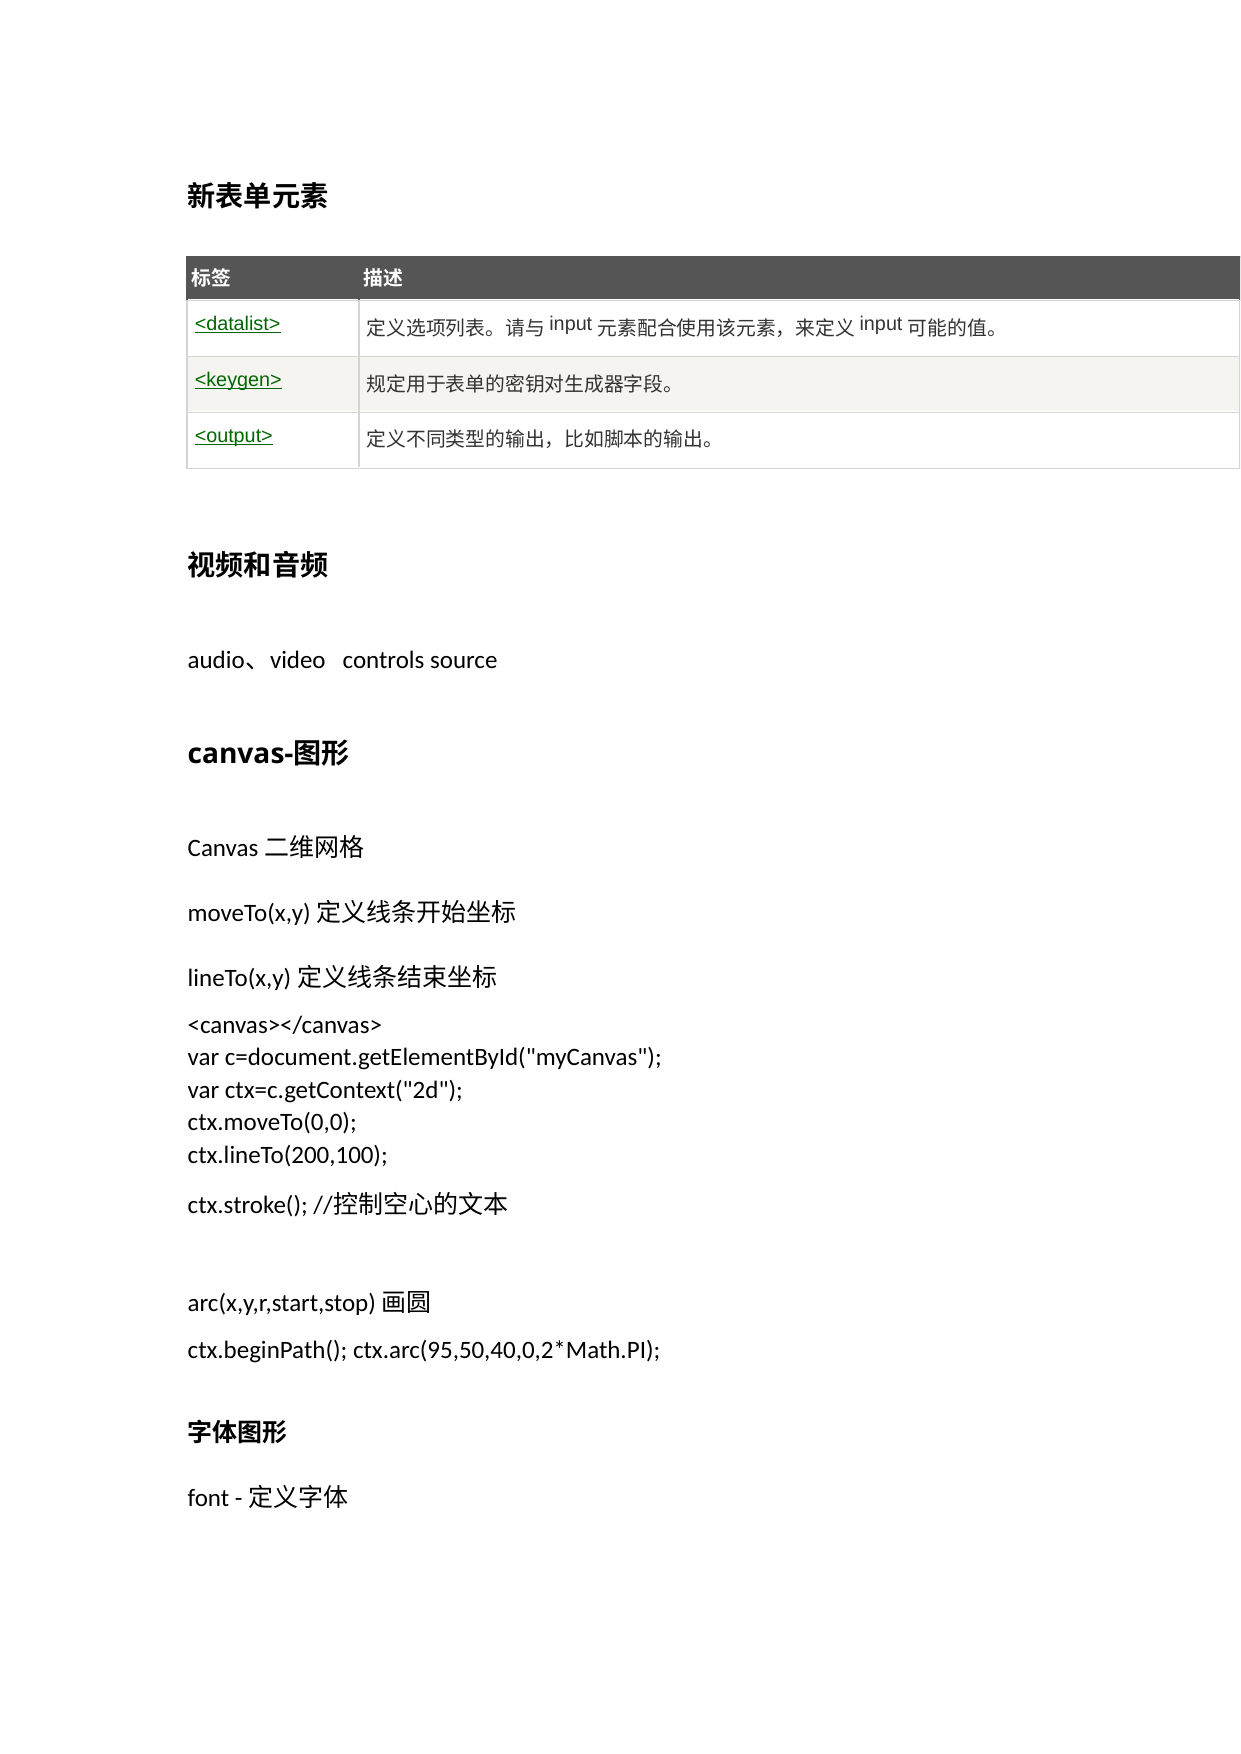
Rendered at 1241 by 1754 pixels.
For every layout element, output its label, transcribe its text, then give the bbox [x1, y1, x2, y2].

table_cell 定义选项列表。请与 input 元素配合使用该元素，来定义 input 可能的值。 [360, 301, 1239, 356]
subtitle 视频和音频 [187, 531, 1053, 596]
list ctx.beginPath(); ctx.arc(95,50,40,0,2*Math.PI); [187, 1333, 1053, 1366]
table_cell <keygen> [188, 357, 358, 411]
subtitle 新表单元素 [187, 162, 1053, 227]
list <canvas></canvas> [187, 1008, 1053, 1041]
list moveTo(x,y) 定义线条开始坐标 [187, 878, 1053, 943]
list ctx.stroke(); //控制空心的文本 [187, 1171, 1053, 1236]
list var c=document.getElementById("myCanvas"); [187, 1041, 1053, 1073]
list arc(x,y,r,start,stop) 画圆 [187, 1268, 1053, 1333]
table_header 标签 [188, 258, 358, 299]
list ctx.moveTo(0,0); [187, 1106, 1053, 1138]
table_cell 定义不同类型的输出，比如脚本的输出。 [360, 413, 1239, 467]
list 字体图形 [187, 1398, 1053, 1463]
table_cell <datalist> [188, 301, 358, 356]
table_cell <output> [188, 413, 358, 467]
list font - 定义字体 [187, 1463, 1053, 1528]
list audio、video controls source [187, 625, 1053, 690]
list ctx.lineTo(200,100); [187, 1138, 1053, 1171]
list Canvas 二维网格 [187, 813, 1053, 878]
subtitle canvas-图形 [187, 719, 1053, 784]
table_cell 规定用于表单的密钥对生成器字段。 [360, 357, 1239, 411]
list lineTo(x,y) 定义线条结束坐标 [187, 943, 1053, 1008]
table_header 描述 [360, 258, 1239, 299]
list var ctx=c.getContext("2d"); [187, 1073, 1053, 1106]
